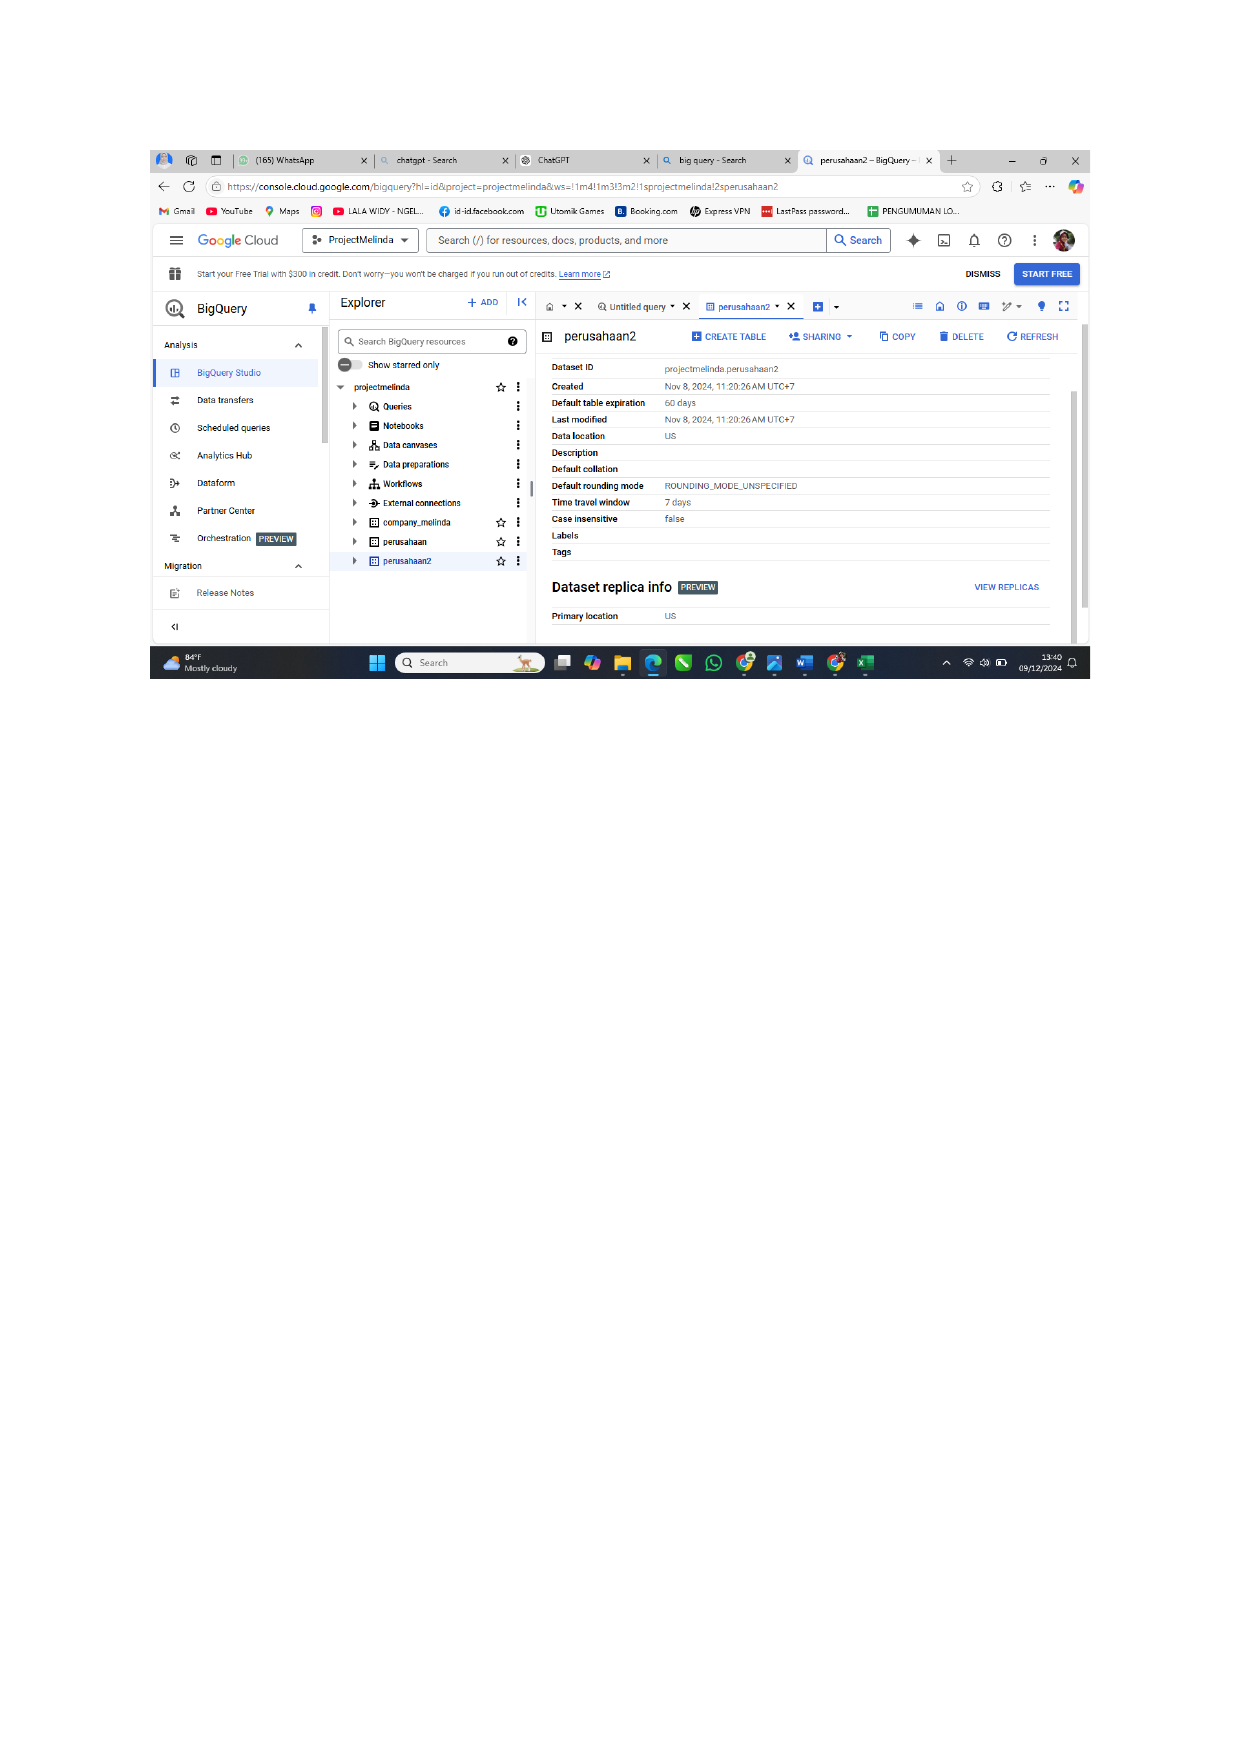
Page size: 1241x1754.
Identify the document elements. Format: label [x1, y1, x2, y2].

picture [150, 150, 1091, 679]
